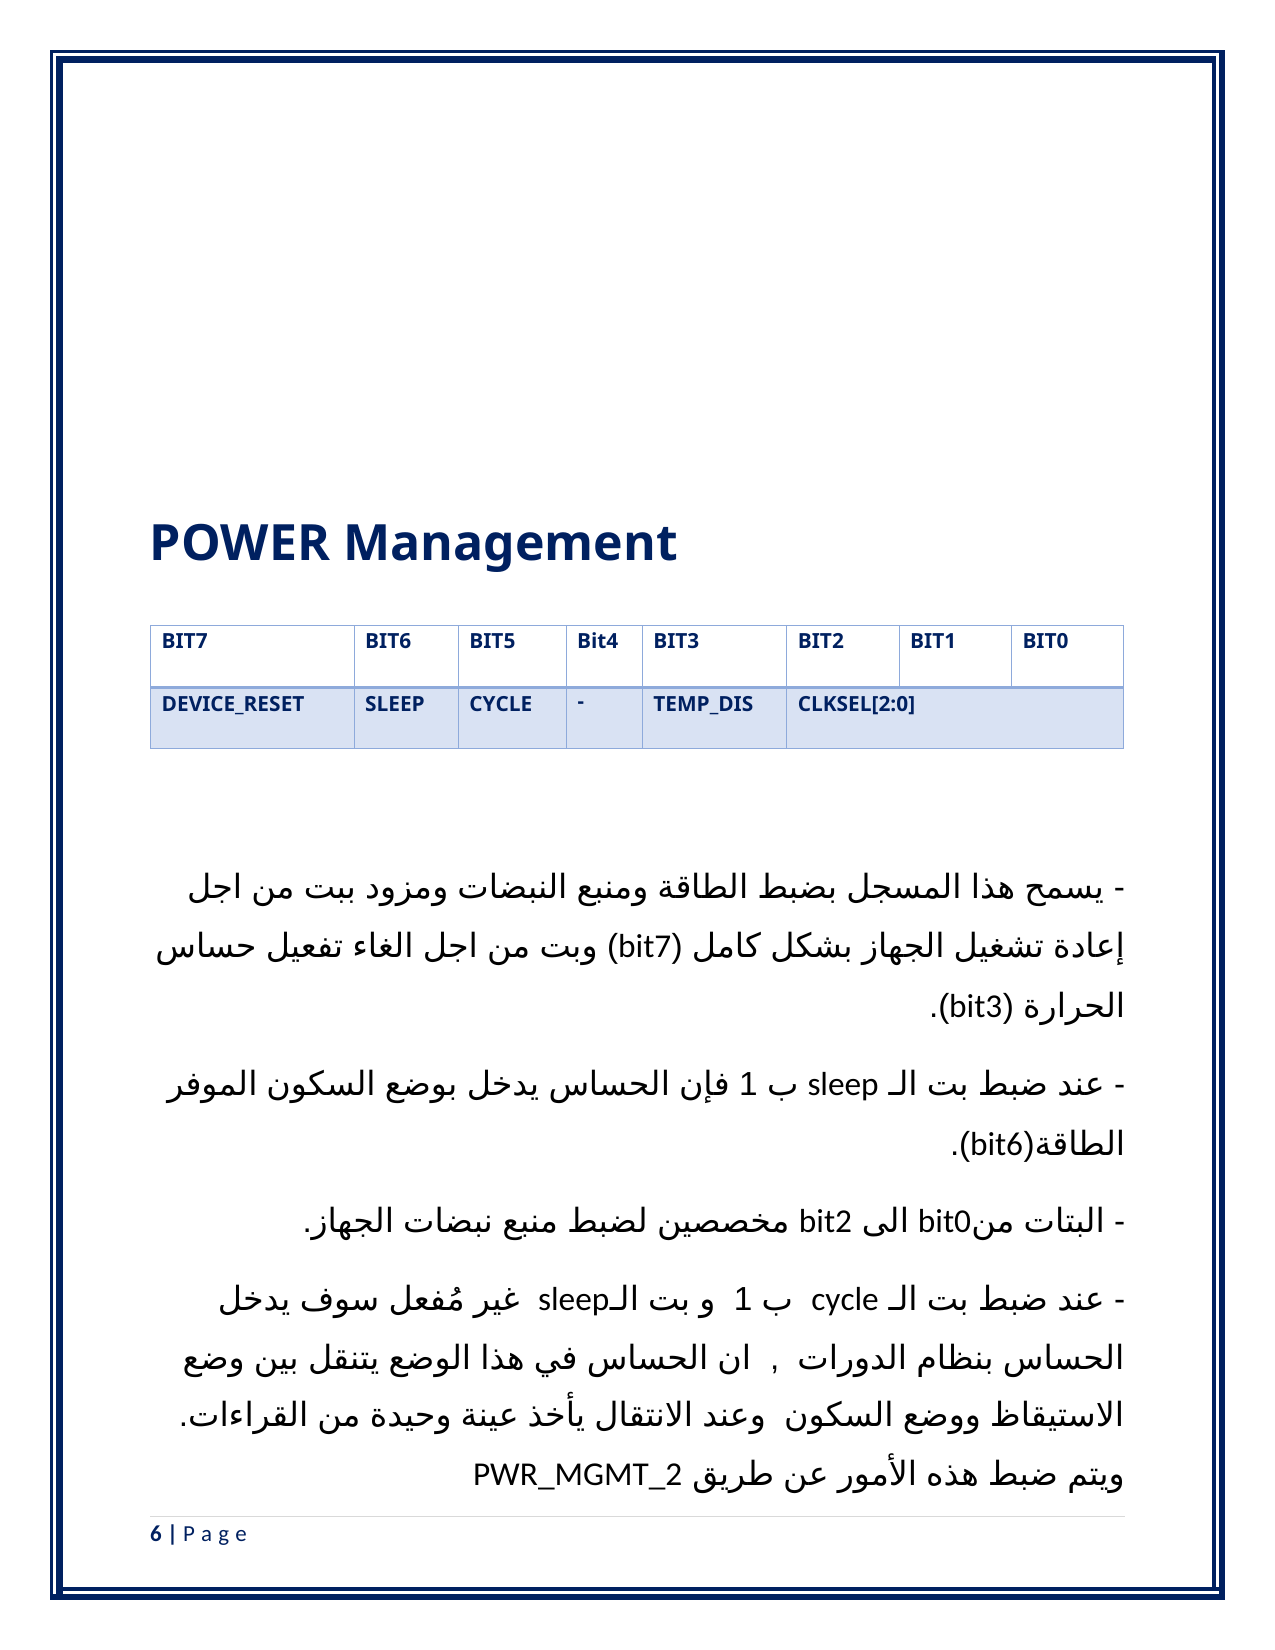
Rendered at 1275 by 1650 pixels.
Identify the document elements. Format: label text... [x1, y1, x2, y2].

text - عند ضبط بت الـ sleep ب 1 فإن الحساس يدخل بوضع السكون الموفر الطاقة(bit6). [150, 1063, 1125, 1163]
table_cell TEMP_DIS [643, 689, 786, 748]
table_cell SLEEP [355, 689, 458, 748]
table_header BIT6 [355, 626, 458, 686]
table_header BIT0 [1012, 626, 1123, 686]
text - عند ضبط بت الـ cycle ب 1 و بت الـsleep غير مُفعل سوف يدخل الحساس بنظام الدورات , ان الحساس في هذا الوضع يتنقل بين وضع الاستيقاظ ووضع السكون وعند الانتقال يأخذ عينة وحيدة من القراءات. ويتم ضبط هذه الأمور عن طريق PWR_MGMT_2 [150, 1278, 1125, 1494]
table_header BIT2 [787, 626, 899, 686]
table_cell - [567, 689, 642, 748]
table_header BIT1 [900, 626, 1011, 686]
text POWER Management [150, 507, 1125, 575]
table_header Bit4 [567, 626, 642, 686]
table_header BIT7 [151, 626, 354, 686]
table_header BIT3 [643, 626, 786, 686]
table_cell DEVICE_RESET [151, 689, 354, 748]
text - يسمح هذا المسجل بضبط الطاقة ومنبع النبضات ومزود ببت من اجل إعادة تشغيل الجهاز بشكل كامل (bit7) وبت من اجل الغاء تفعيل حساس الحرارة (bit3). [150, 867, 1125, 1026]
table_cell CLKSEL[2:0] [787, 689, 1123, 748]
table_cell CYCLE [459, 689, 566, 748]
text - البتات منbit0 الى bit2 مخصصين لضبط منبع نبضات الجهاز. [150, 1200, 1125, 1241]
table_header BIT5 [459, 626, 566, 686]
